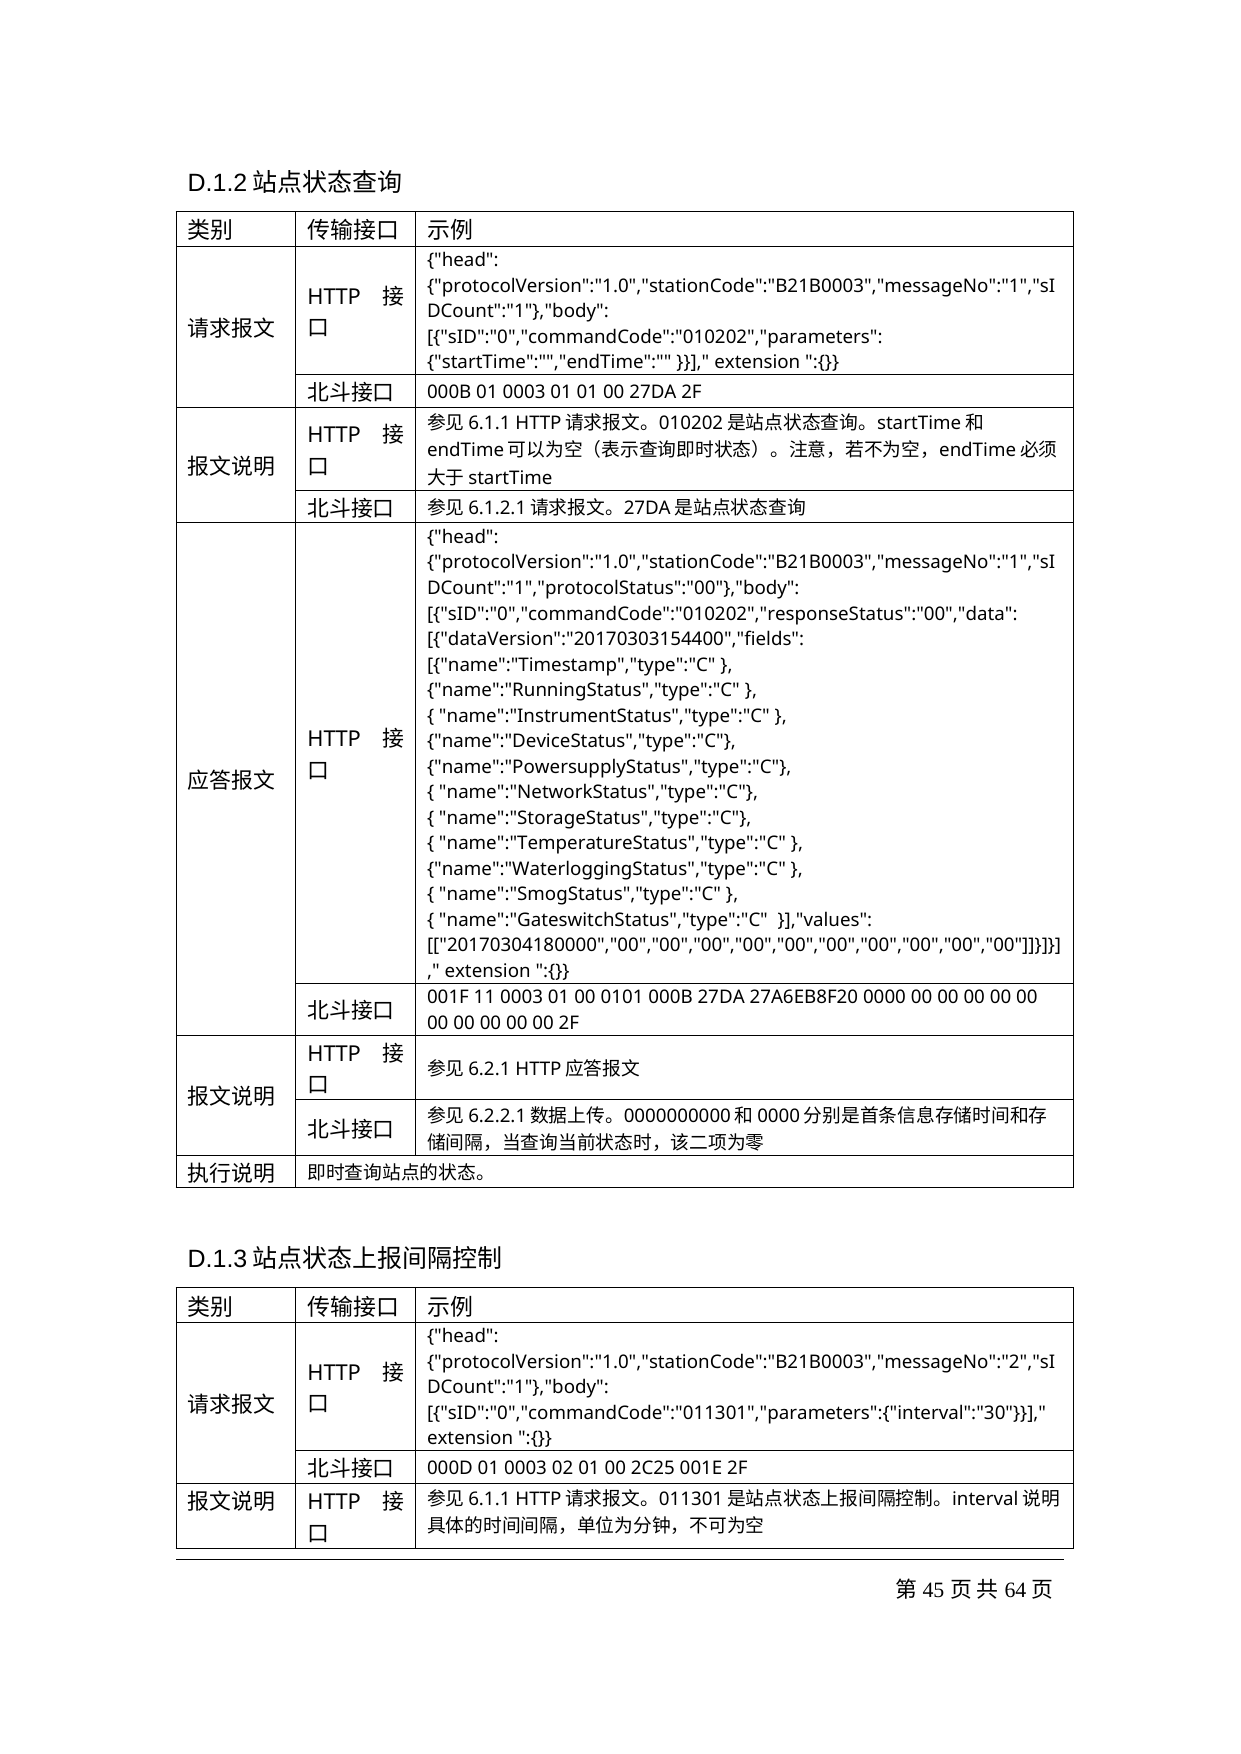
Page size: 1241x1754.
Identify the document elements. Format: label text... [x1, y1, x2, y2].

subtitle D.1.3站点状态上报间隔控制 [187, 1238, 1053, 1275]
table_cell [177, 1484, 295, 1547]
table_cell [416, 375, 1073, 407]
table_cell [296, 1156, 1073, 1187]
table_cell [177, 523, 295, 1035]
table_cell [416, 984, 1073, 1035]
subtitle D.1.2站点状态查询 [187, 162, 1053, 199]
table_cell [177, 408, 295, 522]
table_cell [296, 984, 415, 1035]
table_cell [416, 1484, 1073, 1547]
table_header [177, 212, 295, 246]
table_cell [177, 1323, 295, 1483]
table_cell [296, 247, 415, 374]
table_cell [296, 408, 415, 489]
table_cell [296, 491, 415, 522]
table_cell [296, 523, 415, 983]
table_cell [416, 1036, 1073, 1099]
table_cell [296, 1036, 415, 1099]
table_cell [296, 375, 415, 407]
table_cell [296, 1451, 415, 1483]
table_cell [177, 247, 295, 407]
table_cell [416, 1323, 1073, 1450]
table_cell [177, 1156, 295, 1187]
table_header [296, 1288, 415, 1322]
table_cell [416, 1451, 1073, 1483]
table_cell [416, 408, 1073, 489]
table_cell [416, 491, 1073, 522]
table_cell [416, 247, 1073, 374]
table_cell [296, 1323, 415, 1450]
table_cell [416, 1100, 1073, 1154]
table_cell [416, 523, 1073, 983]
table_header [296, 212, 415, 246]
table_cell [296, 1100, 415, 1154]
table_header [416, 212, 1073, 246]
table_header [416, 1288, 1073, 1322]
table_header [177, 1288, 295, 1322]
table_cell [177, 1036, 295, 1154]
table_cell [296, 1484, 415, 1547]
